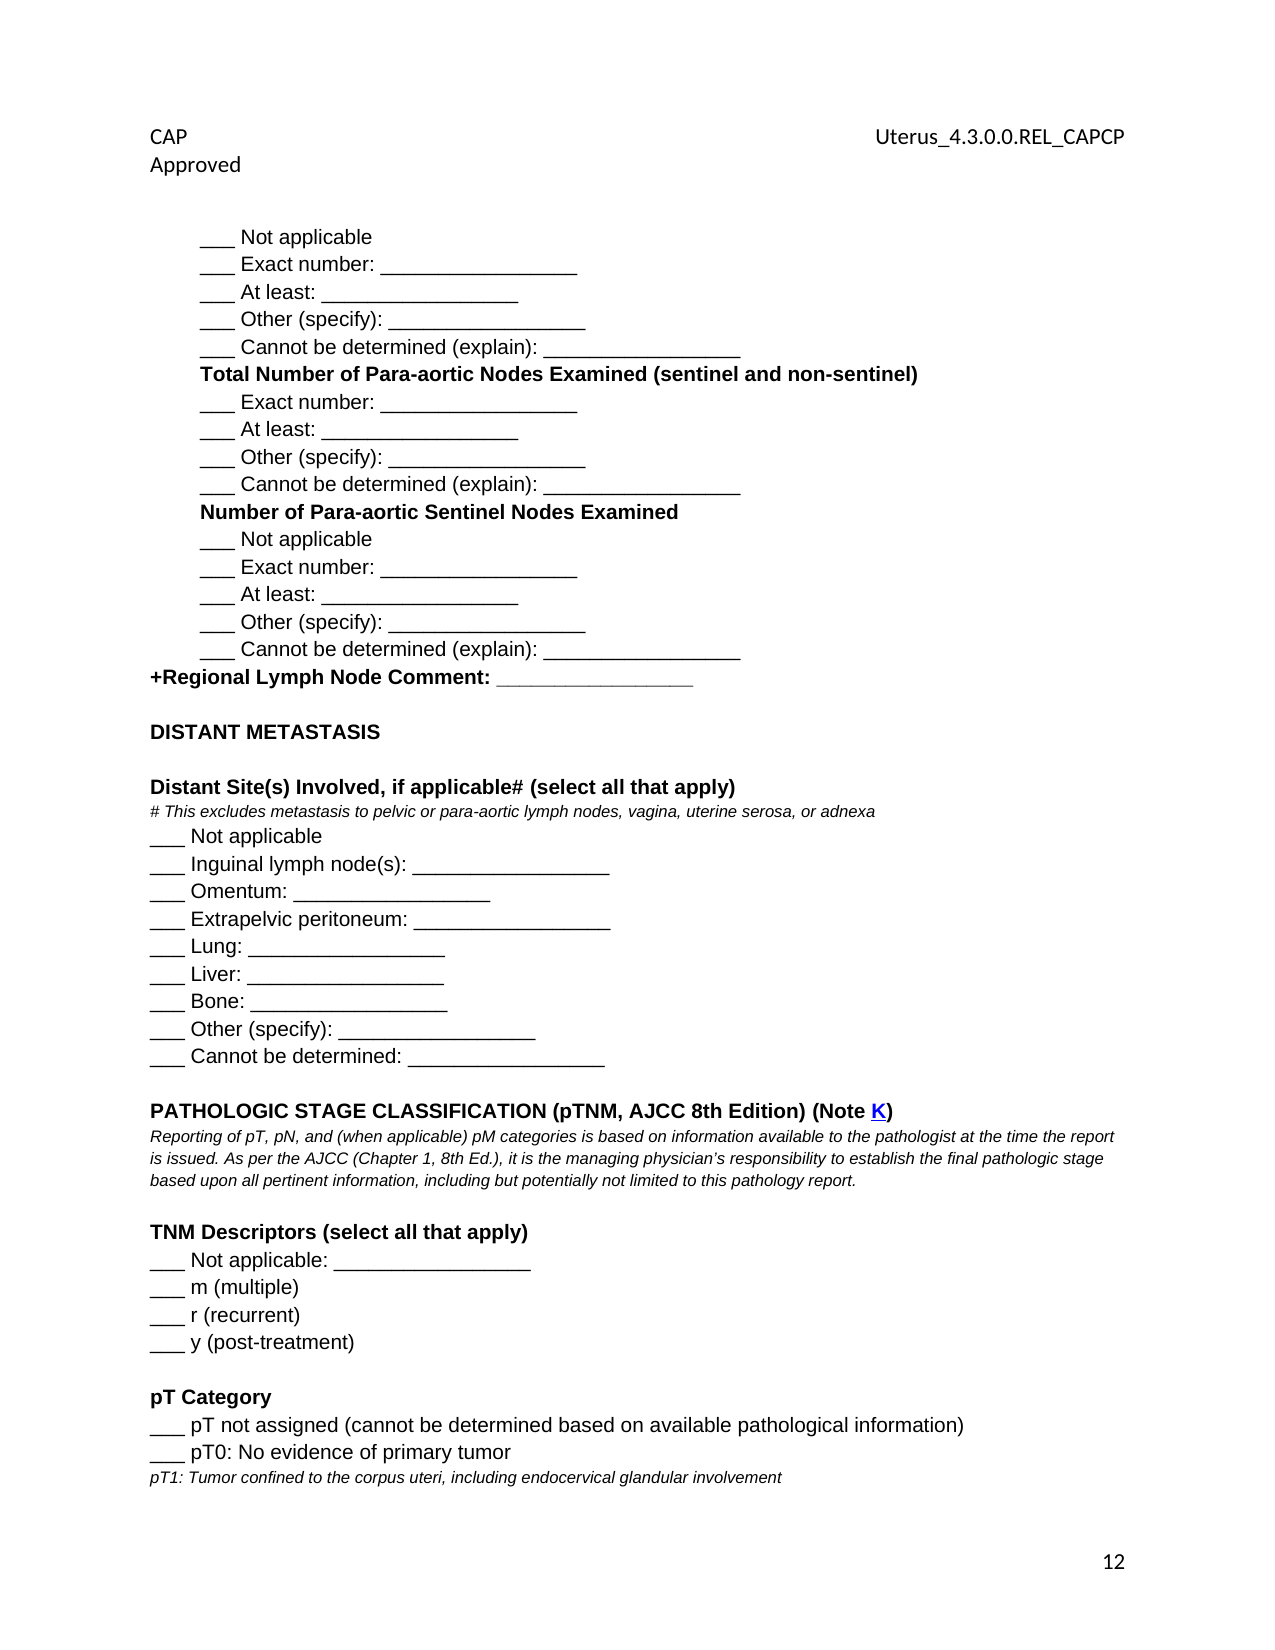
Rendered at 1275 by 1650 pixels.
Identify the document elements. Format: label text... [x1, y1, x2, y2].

text ___ Extrapelvic peritoneum: _________________ [150, 907, 1125, 931]
text ___ Not applicable [150, 527, 1125, 551]
text Total Number of Para-aortic Nodes Examined (sentinel and non-sentinel) [150, 362, 1125, 386]
text ___ pT0: No evidence of primary tumor [150, 1440, 1125, 1464]
text ___ Other (specify): _________________ [150, 445, 1125, 469]
text ___ Cannot be determined (explain): _________________ [150, 472, 1125, 496]
text Reporting of pT, pN, and (when applicable) pM categories is based on information available to the pathologist at the time the report is issued. As per the AJCC (Chapter 1, 8th Ed.), it is the managing physician’s responsibility to establish the final pathologic stage based upon all pertinent information, including but potentially not limited to this pathology report. [150, 1127, 1125, 1190]
text ___ m (multiple) [150, 1275, 1125, 1299]
text ___ Exact number: _________________ [150, 252, 1125, 276]
text TNM Descriptors (select all that apply) [150, 1220, 1125, 1244]
text ___ pT not assigned (cannot be determined based on available pathological information) [150, 1413, 1125, 1437]
text ___ Liver: _________________ [150, 962, 1125, 986]
text ___ Not applicable [150, 225, 1125, 249]
text ___ At least: _________________ [150, 280, 1125, 304]
text ___ Other (specify): _________________ [150, 1017, 1125, 1041]
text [150, 335, 1125, 359]
text pT1: Tumor confined to the corpus uteri, including endocervical glandular involvement [150, 1468, 1125, 1487]
text ___ Exact number: _________________ [150, 390, 1125, 414]
text ___ Other (specify): _________________ [150, 307, 1125, 331]
text # This excludes metastasis to pelvic or para-aortic lymph nodes, vagina, uterine serosa, or adnexa [150, 802, 1125, 821]
text ___ At least: _________________ [150, 417, 1125, 441]
text ___ Exact number: _________________ [150, 555, 1125, 579]
text ___ Other (specify): _________________ [150, 610, 1125, 634]
text PATHOLOGIC STAGE CLASSIFICATION (pTNM, AJCC 8th Edition) (Note K) [150, 1099, 1125, 1123]
text ___ Not applicable [150, 824, 1125, 848]
text ___ r (recurrent) [150, 1303, 1125, 1327]
text ___ Bone: _________________ [150, 989, 1125, 1013]
text ___ Not applicable: _________________ [150, 1248, 1125, 1272]
text Distant Site(s) Involved, if applicable# (select all that apply) [150, 775, 1125, 799]
text ___ Omentum: _________________ [150, 879, 1125, 903]
text ___ y (post-treatment) [150, 1330, 1125, 1354]
text ___ Inguinal lymph node(s): _________________ [150, 852, 1125, 876]
text Number of Para-aortic Sentinel Nodes Examined [150, 500, 1125, 524]
text ___ Cannot be determined (explain): _________________ [150, 637, 1125, 661]
text DISTANT METASTASIS [150, 720, 1125, 744]
text +Regional Lymph Node Comment: _________________ [150, 665, 1125, 689]
text ___ Cannot be determined: _________________ [150, 1044, 1125, 1068]
text ___ At least: _________________ [150, 582, 1125, 606]
text ___ Lung: _________________ [150, 934, 1125, 958]
text pT Category [150, 1385, 1125, 1409]
